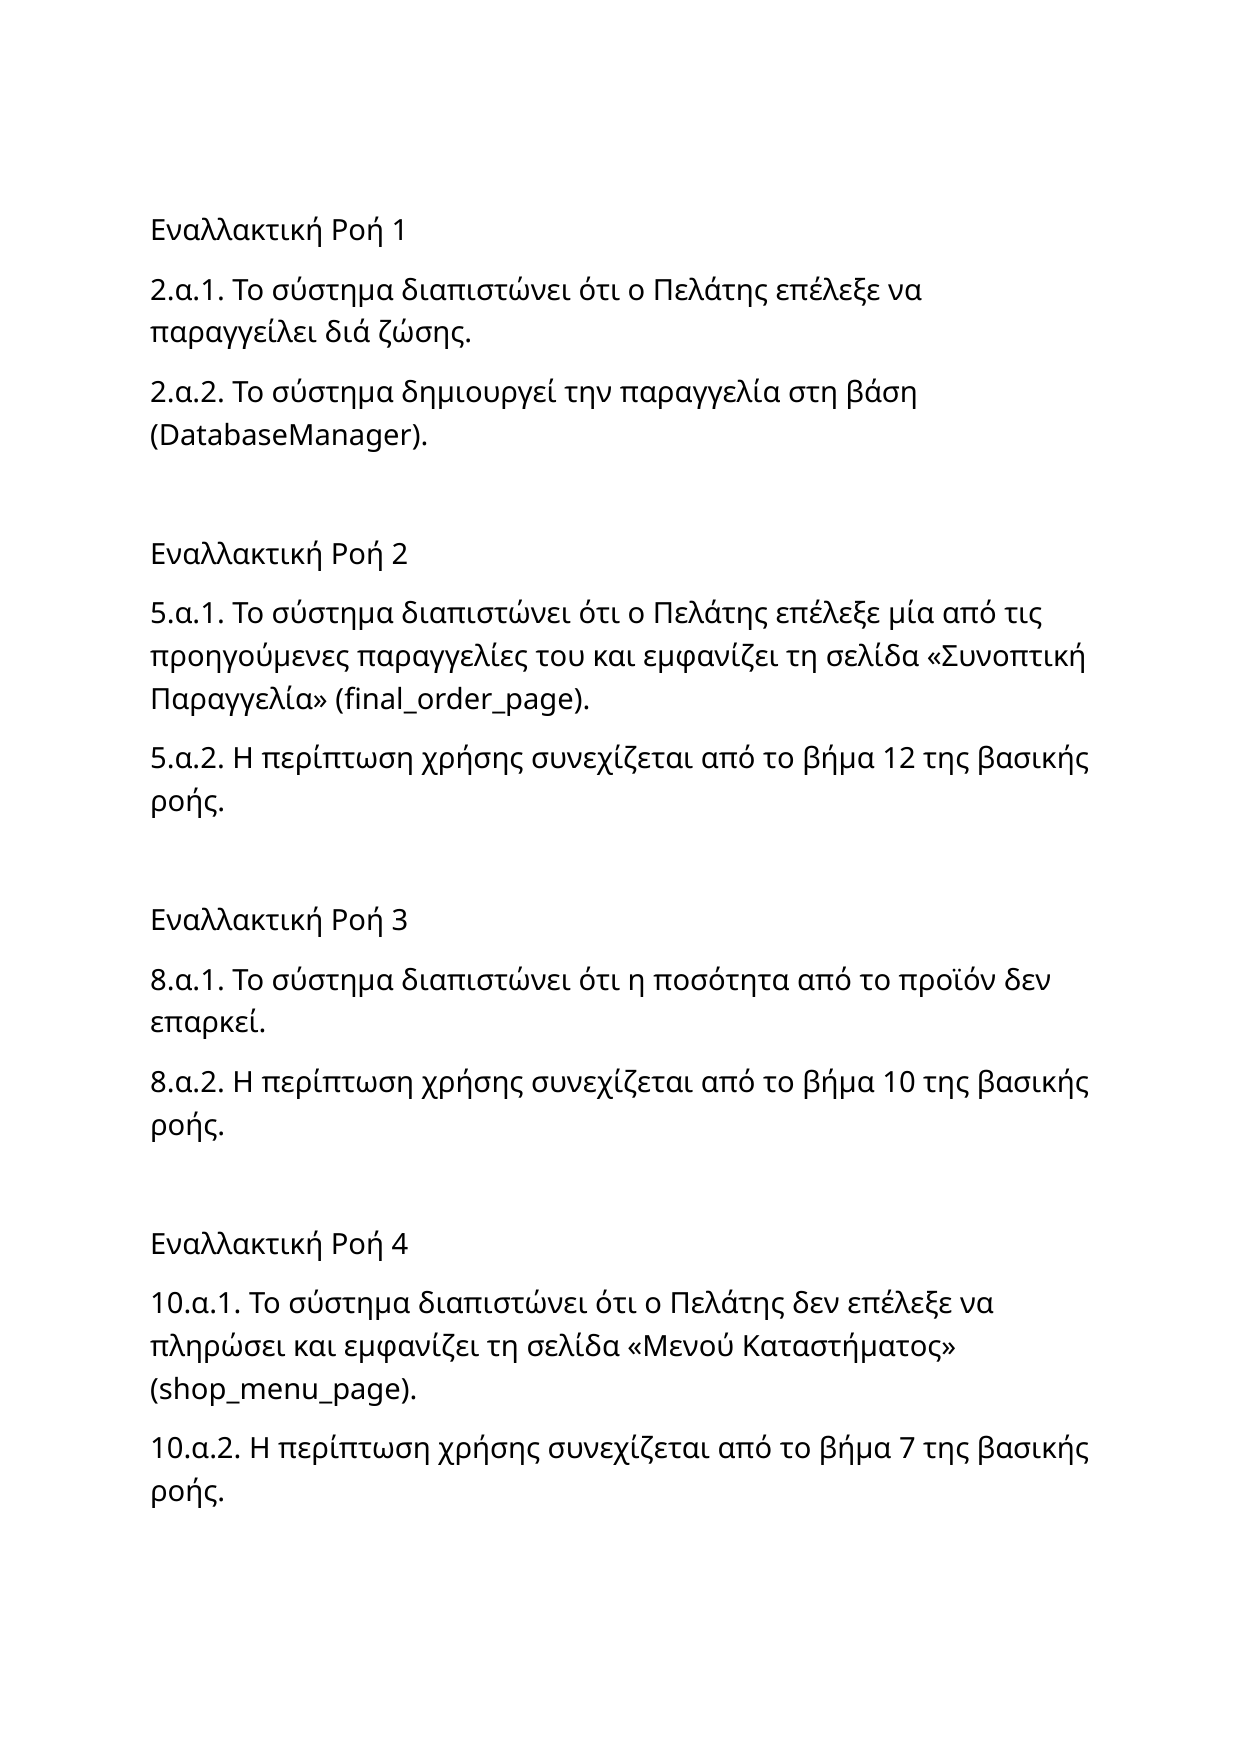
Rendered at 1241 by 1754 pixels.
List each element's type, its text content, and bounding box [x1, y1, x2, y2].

text 2.α.2. Το σύστημα δημιουργεί την παραγγελία στη βάση (DatabaseManager). [150, 371, 1090, 454]
text Εναλλακτική Ροή 2 [150, 533, 1090, 573]
text 8.α.1. Το σύστημα διαπιστώνει ότι η ποσότητα από το προϊόν δεν επαρκεί. [150, 959, 1090, 1041]
text 2.α.1. Το σύστημα διαπιστώνει ότι ο Πελάτης επέλεξε να παραγγείλει διά ζώσης. [150, 269, 1090, 351]
text Εναλλακτική Ροή 1 [150, 209, 1090, 249]
text 8.α.2. Η περίπτωση χρήσης συνεχίζεται από το βήμα 10 της βασικής ροής. [150, 1061, 1090, 1144]
text Εναλλακτική Ροή 4 [150, 1223, 1090, 1263]
text 10.α.2. Η περίπτωση χρήσης συνεχίζεται από το βήμα 7 της βασικής ροής. [150, 1427, 1090, 1510]
text 5.α.2. Η περίπτωση χρήσης συνεχίζεται από το βήμα 12 της βασικής ροής. [150, 738, 1090, 820]
text Εναλλακτική Ροή 3 [150, 899, 1090, 939]
text 10.α.1. Το σύστημα διαπιστώνει ότι ο Πελάτης δεν επέλεξε να πληρώσει και εμφανίζει τη σελίδα «Μενού Καταστήματος» (shop_menu_page). [150, 1282, 1090, 1408]
text 5.α.1. Το σύστημα διαπιστώνει ότι ο Πελάτης επέλεξε μία από τις προηγούμενες παραγγελίες του και εμφανίζει τη σελίδα «Συνοπτική Παραγγελία» (final_order_page). [150, 592, 1090, 718]
